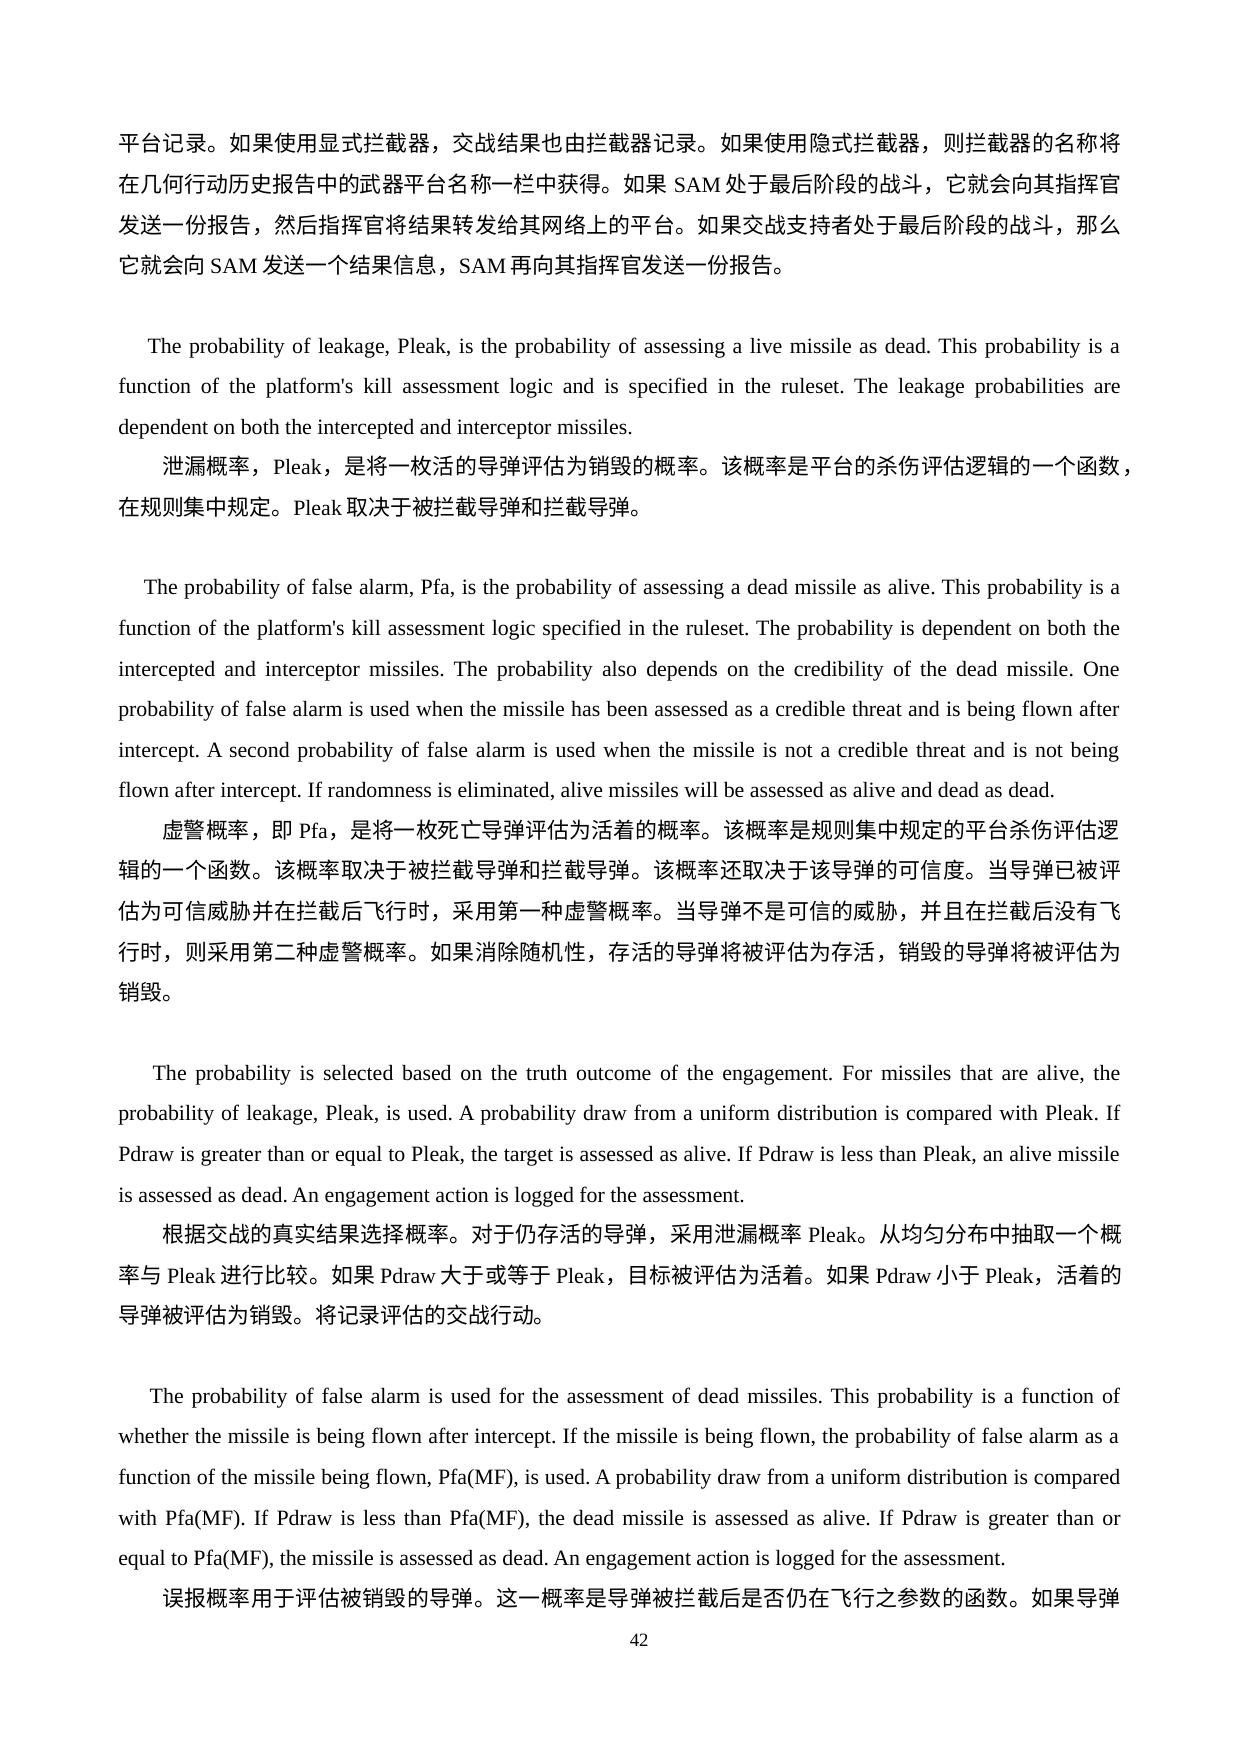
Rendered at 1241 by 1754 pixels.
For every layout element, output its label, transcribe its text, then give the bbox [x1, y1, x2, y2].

text 泄漏概率，Pleak，是将一枚活的导弹评估为销毁的概率。该概率是平台的杀伤评估逻辑的一个函数，在规则集中规定。Pleak取决于被拦截导弹和拦截导弹。 [118, 449, 1122, 522]
text The probability of false alarm is used for the assessment of dead missiles. This probability is a function of whether the missile is being flown after intercept. If the missile is being flown, the probability of false alarm as a function of the missile being flown, Pfa(MF), is used. A probability draw from a uniform distribution is compared with Pfa(MF). If Pdraw is less than Pfa(MF), the dead missile is assessed as alive. If Pdraw is greater than or equal to Pfa(MF), the missile is assessed as dead. An engagement action is logged for the assessment. [118, 1338, 1122, 1574]
text 虚警概率，即Pfa，是将一枚死亡导弹评估为活着的概率。该概率是规则集中规定的平台杀伤评估逻辑的一个函数。该概率取决于被拦截导弹和拦截导弹。该概率还取决于该导弹的可信度。当导弹已被评估为可信威胁并在拦截后飞行时，采用第一种虚警概率。当导弹不是可信的威胁，并且在拦截后没有飞行时，则采用第二种虚警概率。如果消除随机性，存活的导弹将被评估为存活，销毁的导弹将被评估为销毁。 [118, 812, 1122, 1007]
text The probability of leakage, Pleak, is the probability of assessing a live missile as dead. This probability is a function of the platform's kill assessment logic and is specified in the ruleset. The leakage probabilities are dependent on both the intercepted and interceptor missiles. [118, 288, 1122, 443]
text 根据交战的真实结果选择概率。对于仍存活的导弹，采用泄漏概率Pleak。从均匀分布中抽取一个概率与Pleak进行比较。如果Pdraw大于或等于Pleak，目标被评估为活着。如果Pdraw小于Pleak，活着的导弹被评估为销毁。将记录评估的交战行动。 [118, 1217, 1122, 1330]
text The probability of false alarm, Pfa, is the probability of assessing a dead missile as alive. This probability is a function of the platform's kill assessment logic specified in the ruleset. The probability is dependent on both the intercepted and interceptor missiles. The probability also depends on the credibility of the dead missile. One probability of false alarm is used when the missile has been assessed as a credible threat and is being flown after intercept. A second probability of false alarm is used when the missile is not a credible threat and is not being flown after intercept. If randomness is eliminated, alive missiles will be assessed as alive and dead as dead. [118, 530, 1122, 806]
text The probability is selected based on the truth outcome of the engagement. For missiles that are alive, the probability of leakage, Pleak, is used. A probability draw from a uniform distribution is compared with Pleak. If Pdraw is greater than or equal to Pleak, the target is assessed as alive. If Pdraw is less than Pleak, an alive missile is assessed as dead. An engagement action is logged for the assessment. [118, 1015, 1122, 1210]
